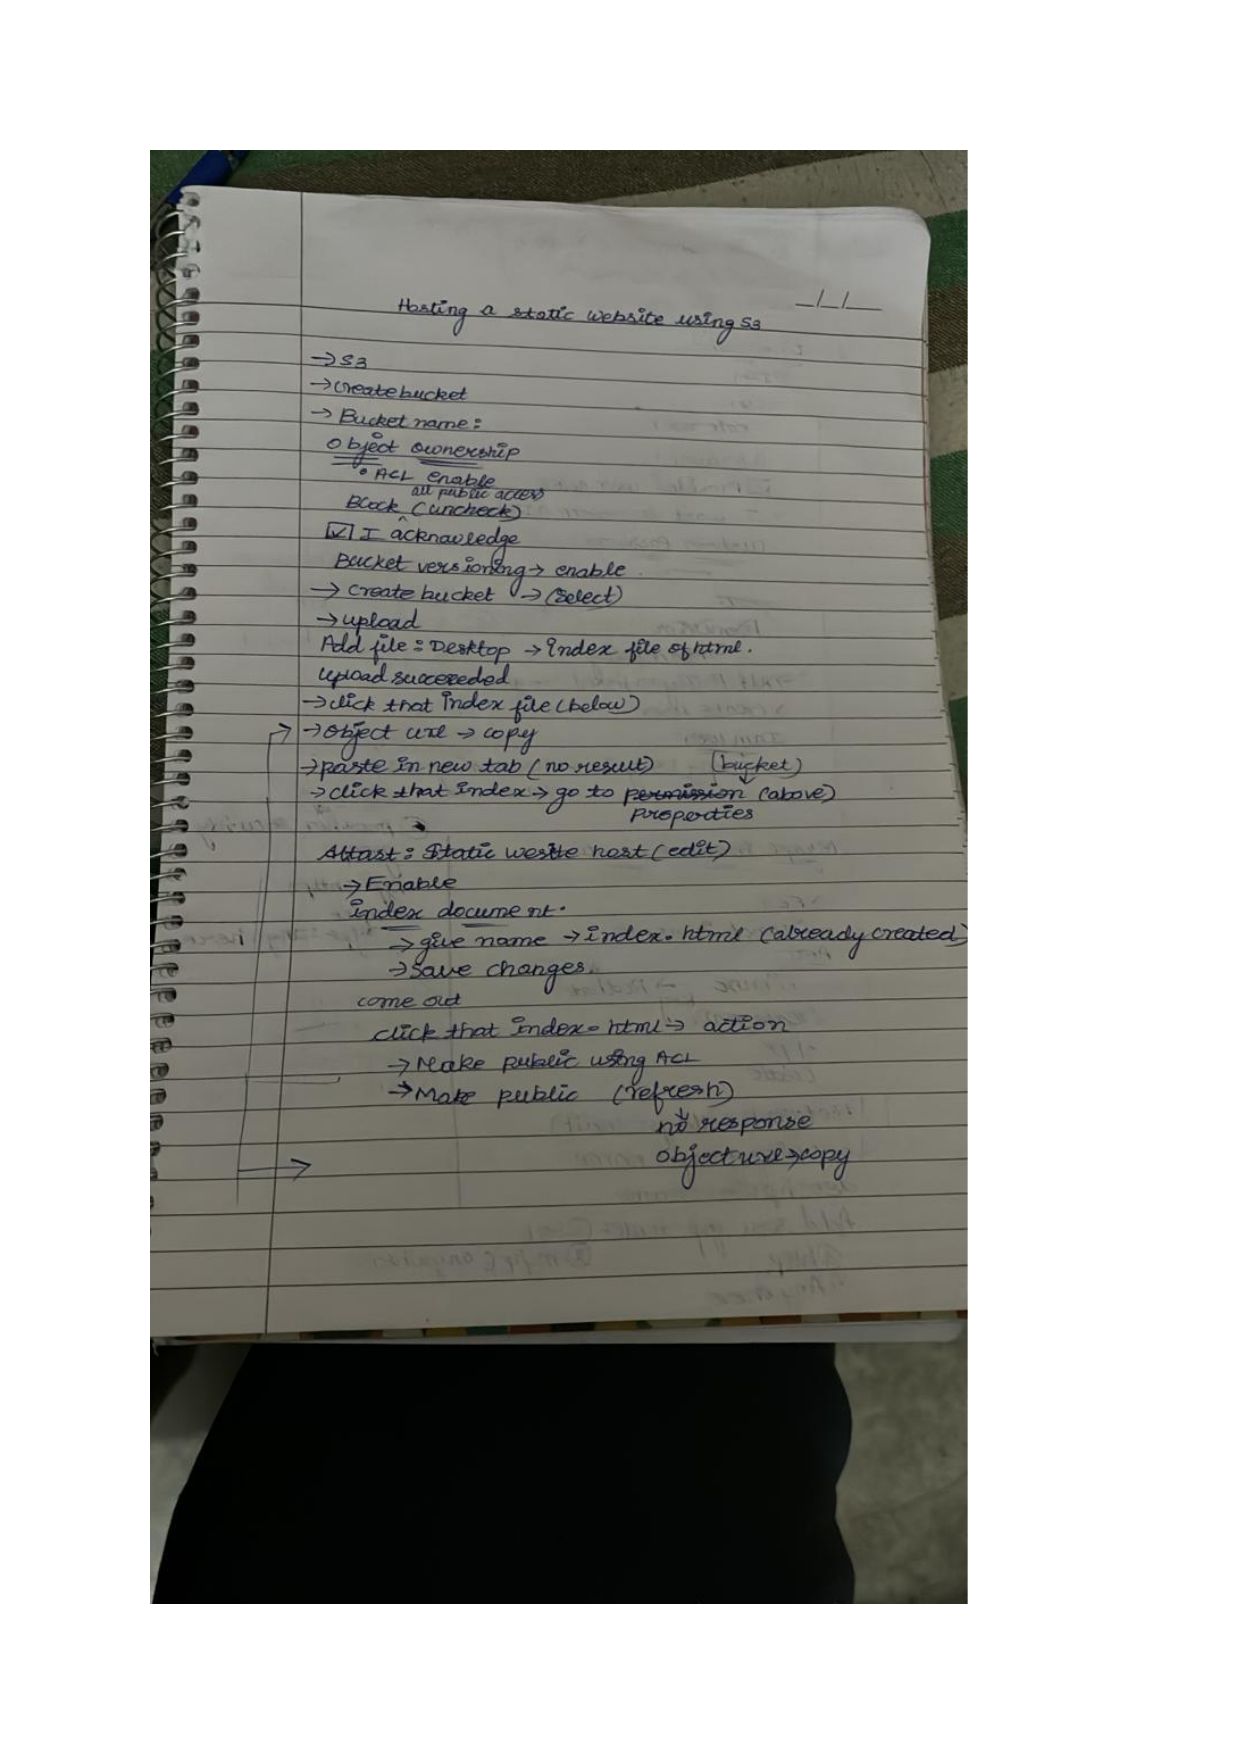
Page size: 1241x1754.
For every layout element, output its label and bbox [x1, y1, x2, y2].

picture [150, 150, 968, 1604]
